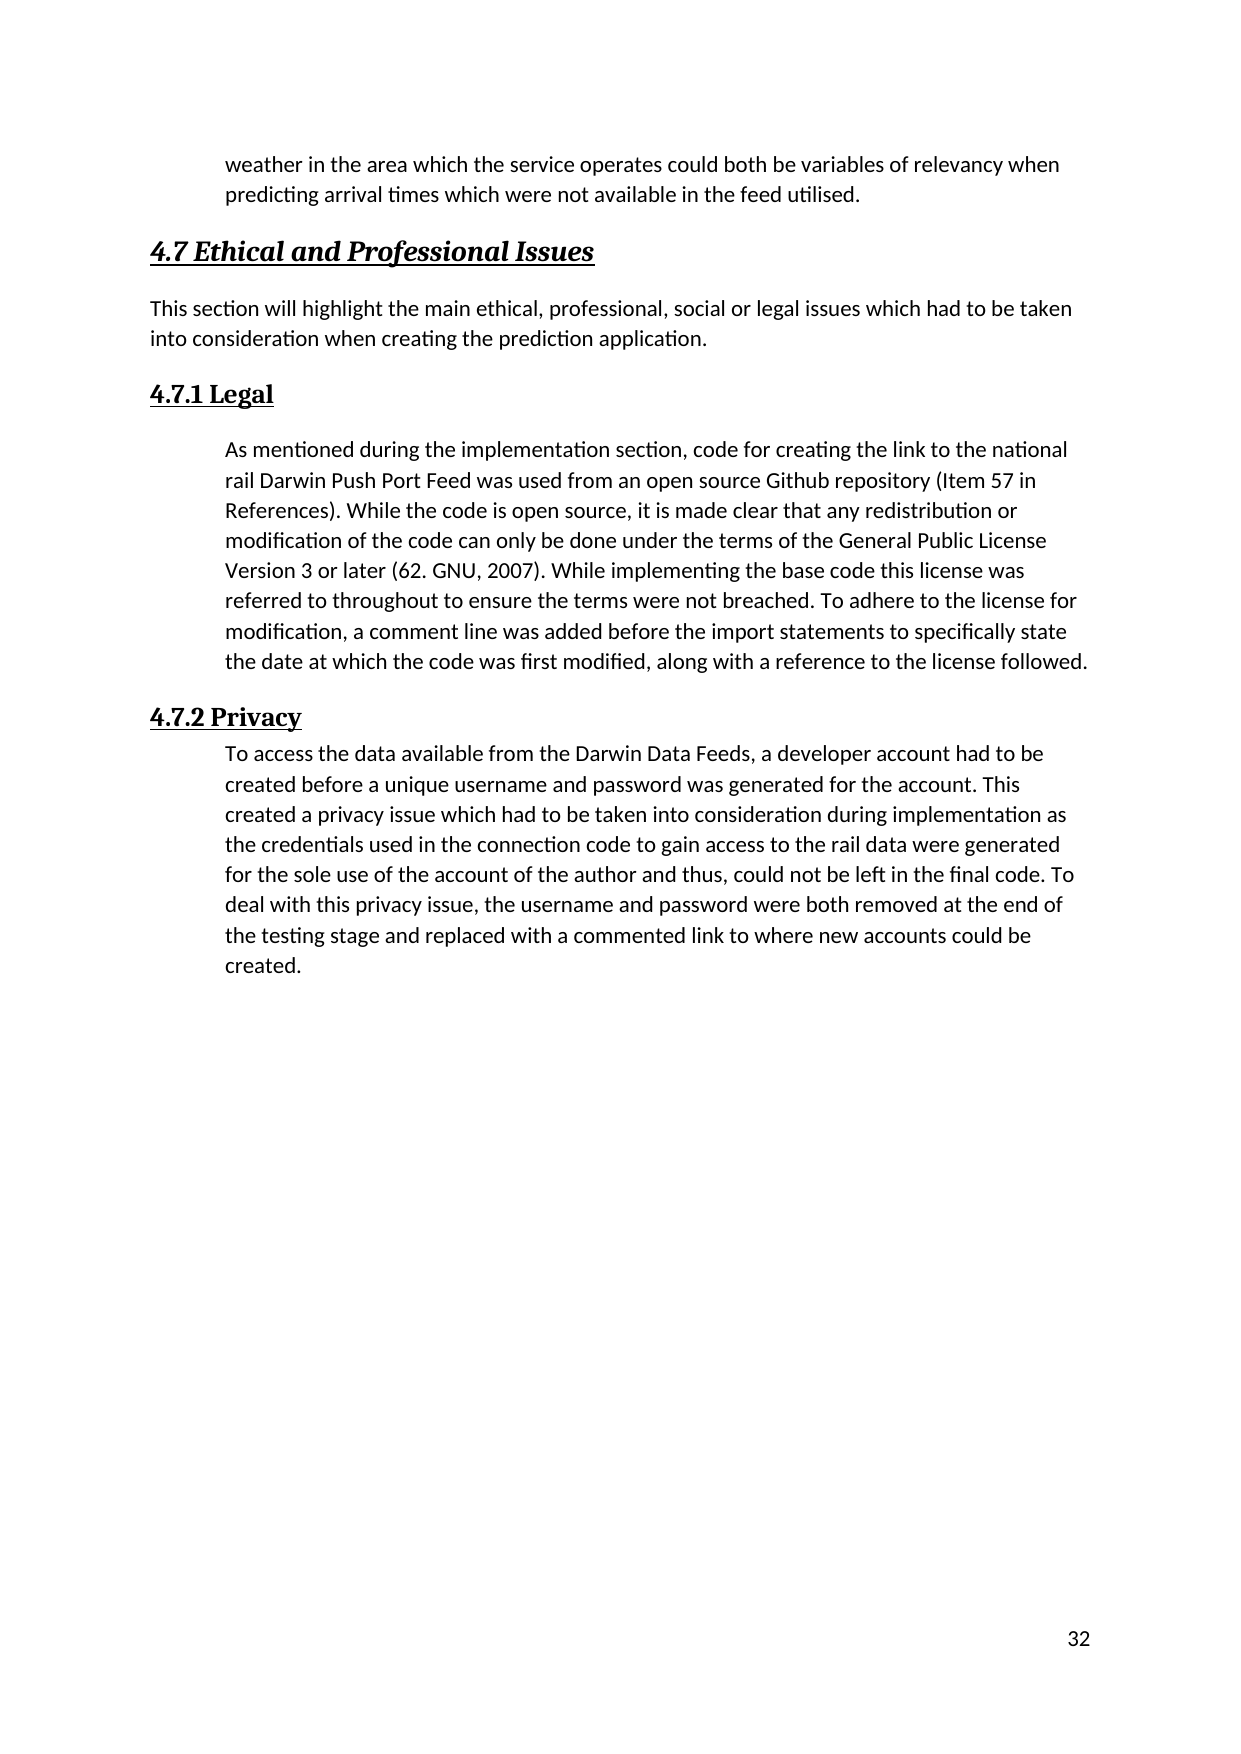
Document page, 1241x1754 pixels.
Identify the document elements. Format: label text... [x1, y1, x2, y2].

subtitle 4.7.2 Privacy [150, 702, 1090, 733]
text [225, 150, 1090, 208]
text To access the data available from the Darwin Data Feeds, a developer account had to be created before a unique username and password was generated for the account. This created a privacy issue which had to be taken into consideration during implementation as the credentials used in the connection code to gain access to the rail data were generated for the sole use of the account of the author and thus, could not be left in the final code. To deal with this privacy issue, the username and password were both removed at the end of the testing stage and replaced with a commented link to where new accounts could be created. [225, 739, 1090, 979]
text As mentioned during the implementation section, code for creating the link to the national rail Darwin Push Port Feed was used from an open source Github repository (Item 57 in References). While the code is open source, it is made clear that any redistribution or modification of the code can only be done under the terms of the General Public License Version 3 or later (62. GNU, 2007). While implementing the base code this license was referred to throughout to ensure the terms were not breached. To adhere to the license for modification, a comment line was added before the import statements to specifically state the date at which the code was first modified, along with a reference to the license followed. [225, 436, 1090, 675]
subtitle 4.7 Ethical and Professional Issues [150, 235, 1090, 269]
text This section will highlight the main ethical, professional, social or legal issues which had to be taken into consideration when creating the prediction application. [150, 294, 1090, 352]
subtitle 4.7.1 Legal [150, 379, 1090, 411]
